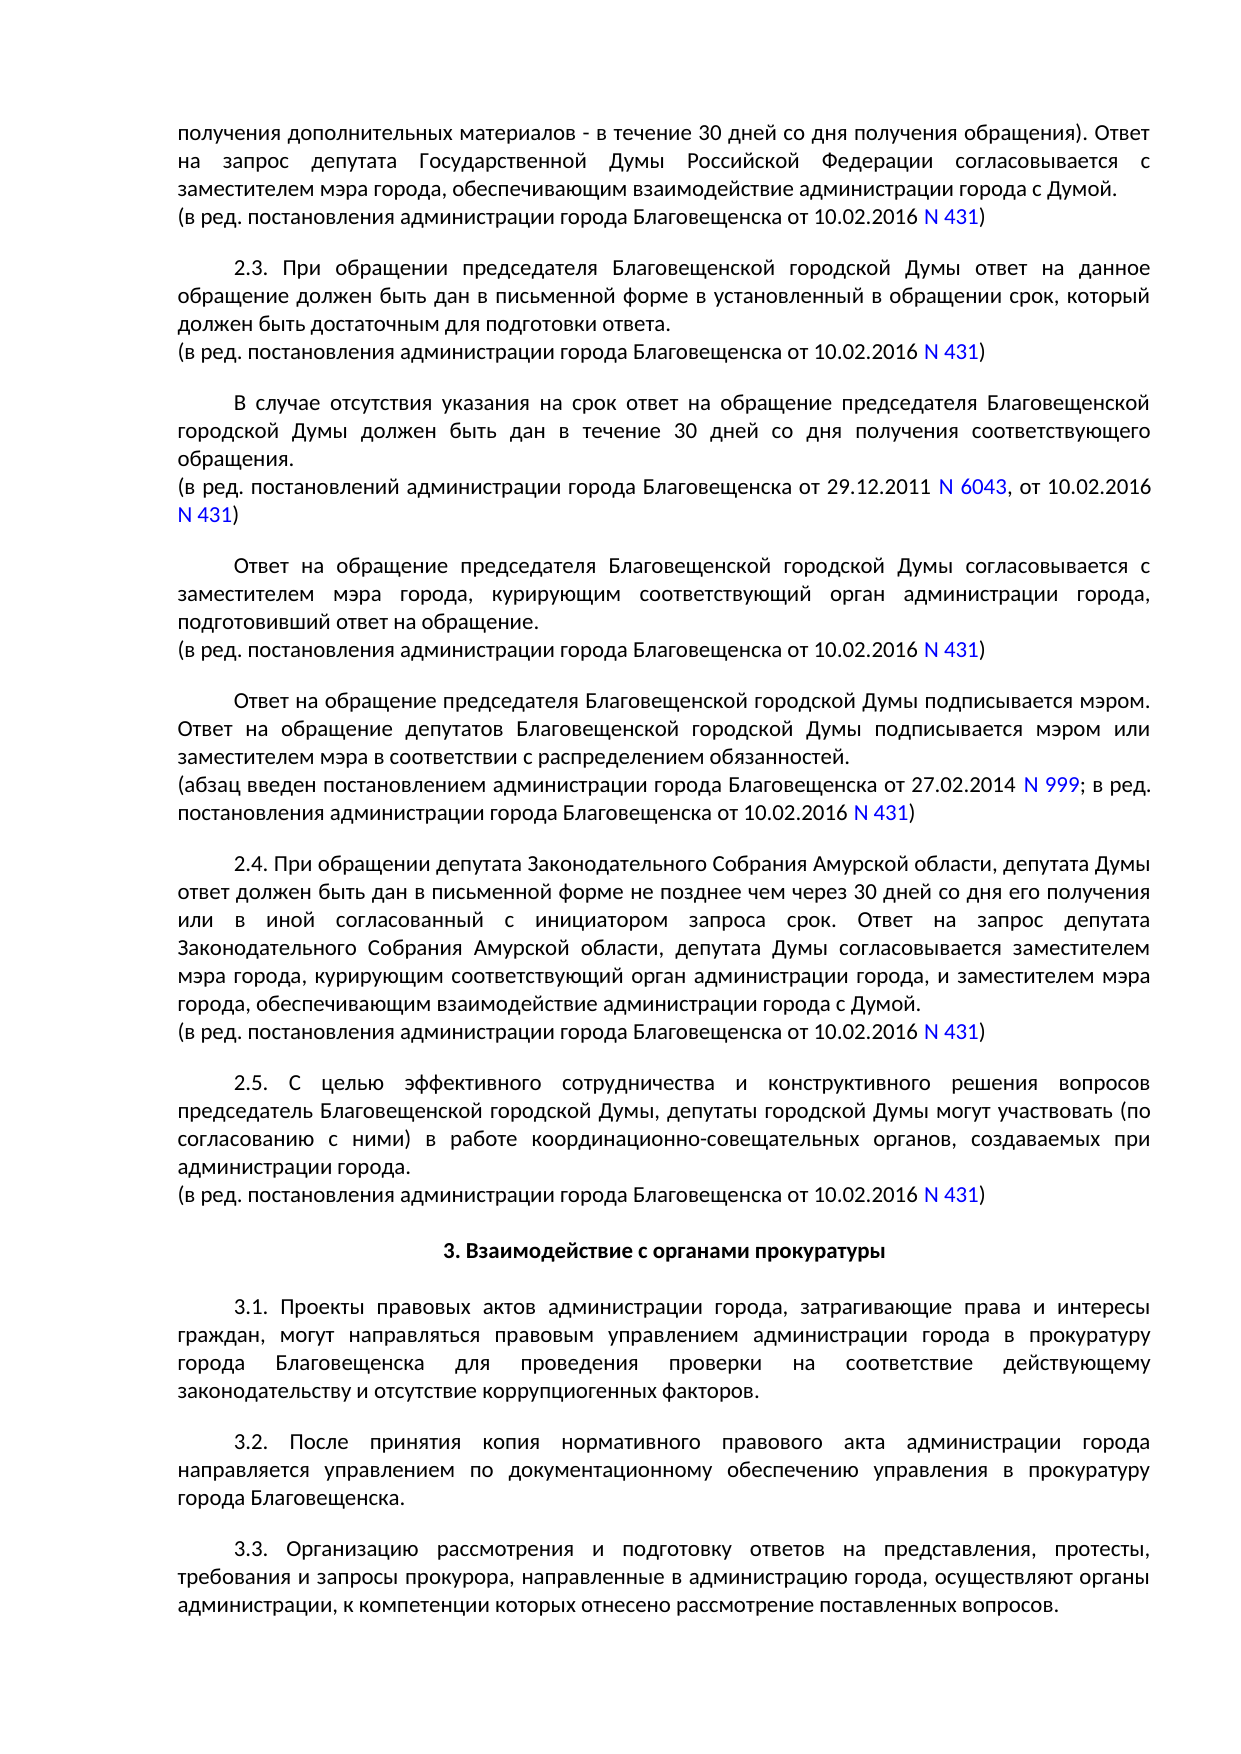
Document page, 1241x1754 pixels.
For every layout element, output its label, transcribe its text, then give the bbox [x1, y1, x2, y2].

text 2.5. С целью эффективного сотрудничества и конструктивного решения вопросов председатель Благовещенской городской Думы, депутаты городской Думы могут участвовать (по согласованию с ними) в работе координационно-совещательных органов, создаваемых при администрации города. [177, 1068, 1152, 1180]
text 2.3. При обращении председателя Благовещенской городской Думы ответ на данное обращение должен быть дан в письменной форме в установленный в обращении срок, который должен быть достаточным для подготовки ответа. [177, 253, 1152, 337]
text (в ред. постановления администрации города Благовещенска от 10.02.2016 N 431) [177, 202, 1152, 230]
text В случае отсутствия указания на срок ответ на обращение председателя Благовещенской городской Думы должен быть дан в течение 30 дней со дня получения соответствующего обращения. [177, 388, 1152, 472]
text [177, 118, 1152, 202]
text 3.2. После принятия копия нормативного правового акта администрации города направляется управлением по документационному обеспечению управления в прокуратуру города Благовещенска. [177, 1427, 1152, 1511]
title 3. Взаимодействие с органами прокуратуры [177, 1236, 1152, 1264]
text Ответ на обращение председателя Благовещенской городской Думы подписывается мэром. Ответ на обращение депутатов Благовещенской городской Думы подписывается мэром или заместителем мэра в соответствии с распределением обязанностей. [177, 686, 1152, 770]
text 3.1. Проекты правовых актов администрации города, затрагивающие права и интересы граждан, могут направляться правовым управлением администрации города в прокуратуру города Благовещенска для проведения проверки на соответствие действующему законодательству и отсутствие коррупциогенных факторов. [177, 1292, 1152, 1404]
text (в ред. постановлений администрации города Благовещенска от 29.12.2011 N 6043, от 10.02.2016 N 431) [177, 472, 1152, 528]
text (в ред. постановления администрации города Благовещенска от 10.02.2016 N 431) [177, 337, 1152, 365]
text (абзац введен постановлением администрации города Благовещенска от 27.02.2014 N 999; в ред. постановления администрации города Благовещенска от 10.02.2016 N 431) [177, 770, 1152, 826]
text 2.4. При обращении депутата Законодательного Собрания Амурской области, депутата Думы ответ должен быть дан в письменной форме не позднее чем через 30 дней со дня его получения или в иной согласованный с инициатором запроса срок. Ответ на запрос депутата Законодательного Собрания Амурской области, депутата Думы согласовывается заместителем мэра города, курирующим соответствующий орган администрации города, и заместителем мэра города, обеспечивающим взаимодействие администрации города с Думой. [177, 849, 1152, 1017]
text (в ред. постановления администрации города Благовещенска от 10.02.2016 N 431) [177, 1180, 1152, 1208]
text (в ред. постановления администрации города Благовещенска от 10.02.2016 N 431) [177, 1017, 1152, 1045]
text 3.3. Организацию рассмотрения и подготовку ответов на представления, протесты, требования и запросы прокурора, направленные в администрацию города, осуществляют органы администрации, к компетенции которых отнесено рассмотрение поставленных вопросов. [177, 1534, 1152, 1618]
text Ответ на обращение председателя Благовещенской городской Думы согласовывается с заместителем мэра города, курирующим соответствующий орган администрации города, подготовивший ответ на обращение. [177, 551, 1152, 635]
text (в ред. постановления администрации города Благовещенска от 10.02.2016 N 431) [177, 635, 1152, 663]
